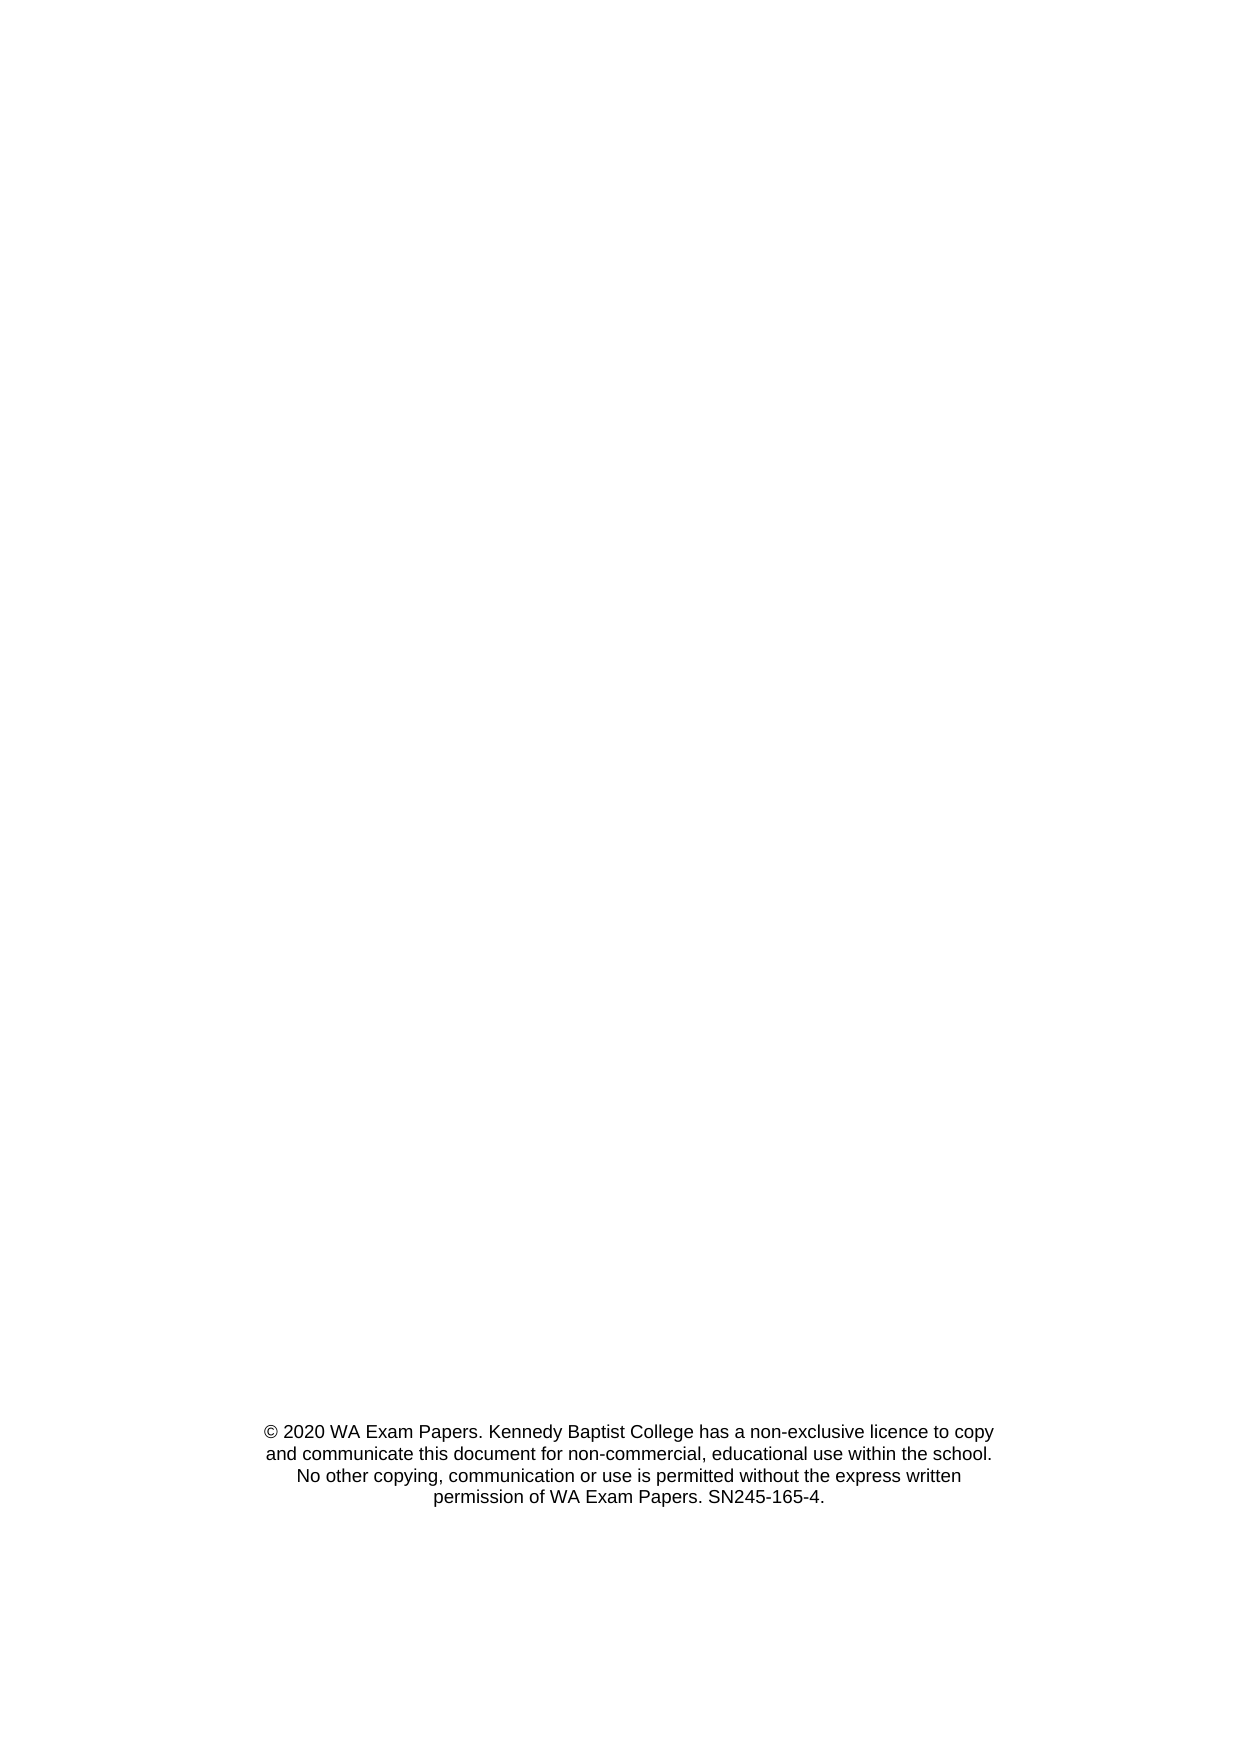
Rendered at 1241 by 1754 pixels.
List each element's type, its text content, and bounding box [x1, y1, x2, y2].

text © 2020 WA Exam Papers. Kennedy Baptist College has a non-exclusive licence to copy and communicate this document for non-commercial, educational use within the school. No other copying, communication or use is permitted without the express written permission of WA Exam Papers. SN245-165-4. [254, 1421, 1004, 1507]
